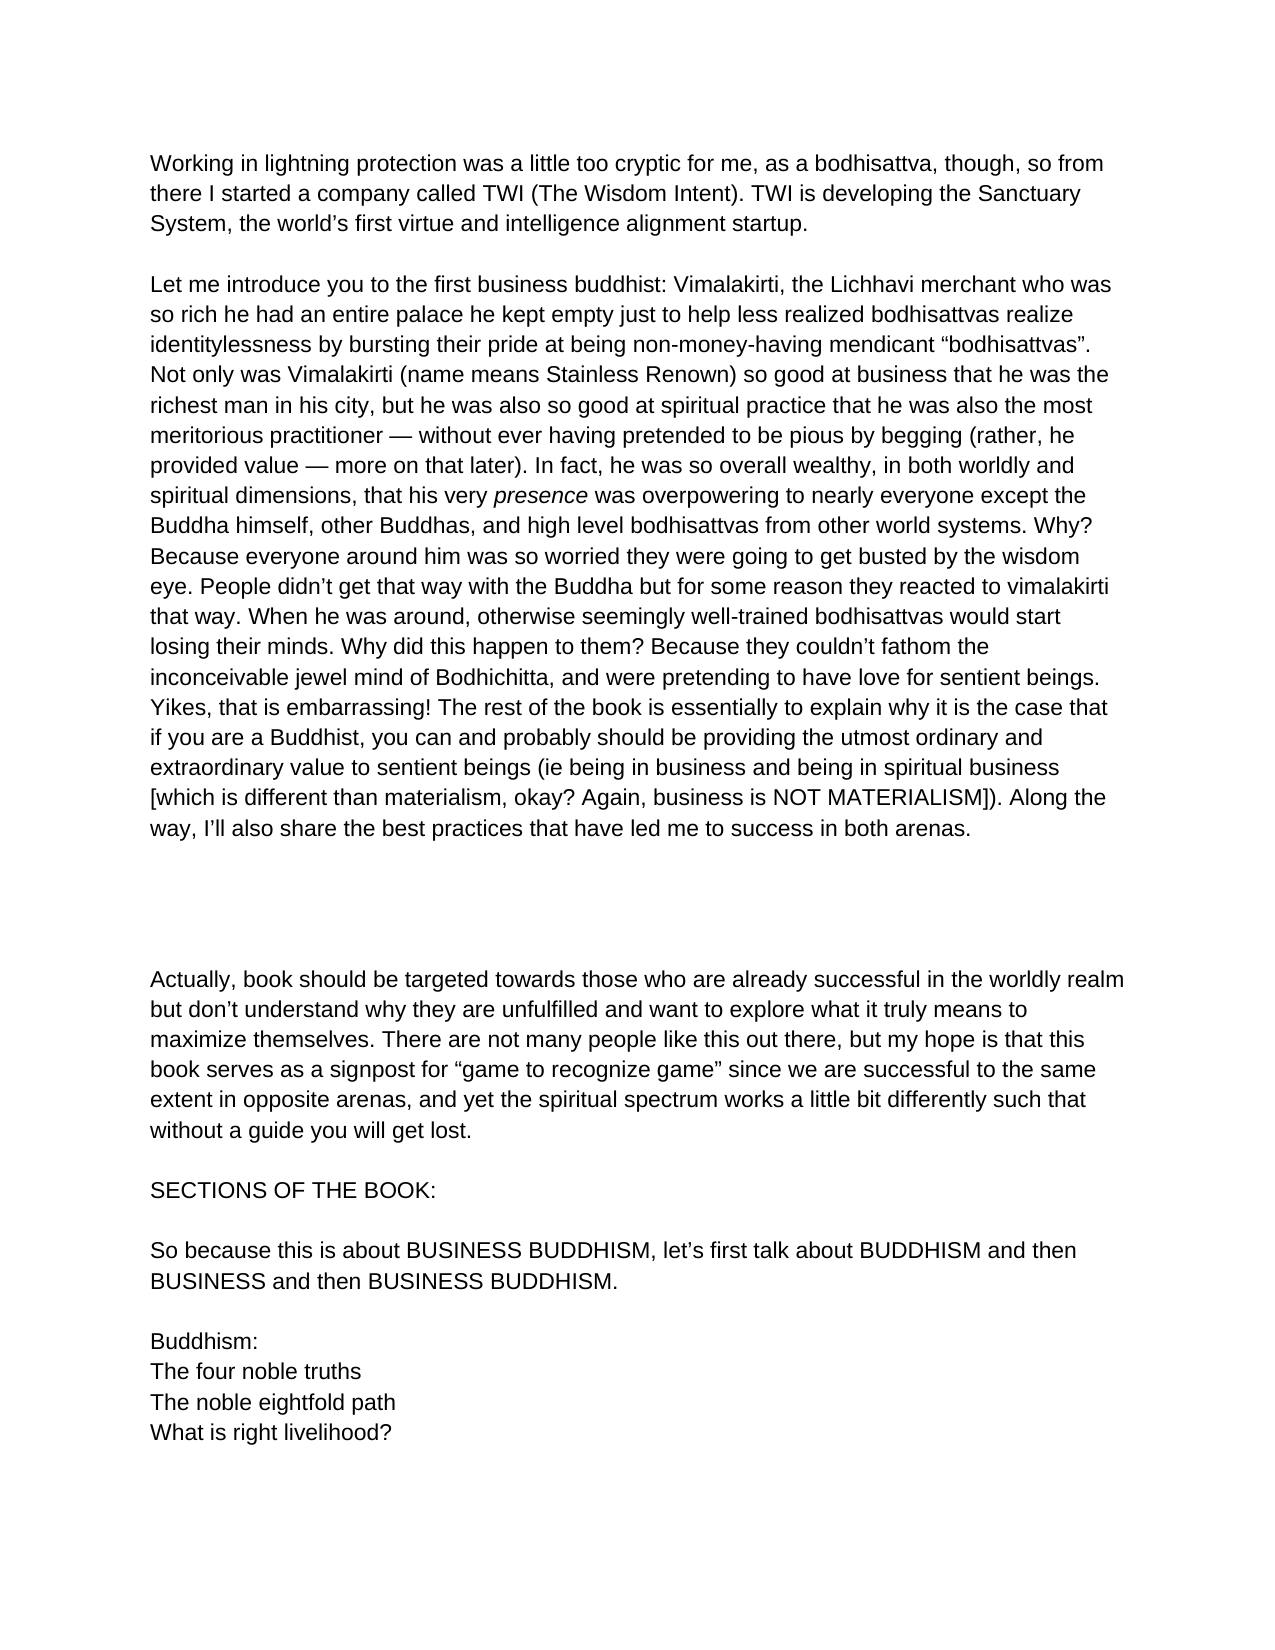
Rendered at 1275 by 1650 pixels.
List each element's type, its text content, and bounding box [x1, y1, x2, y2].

text Let me introduce you to the first business buddhist: Vimalakirti, the Lichhavi merchant who was so rich he had an entire palace he kept empty just to help less realized bodhisattvas realize identitylessness by bursting their pride at being non-money-having mendicant “bodhisattvas”. Not only was Vimalakirti (name means Stainless Renown) so good at business that he was the richest man in his city, but he was also so good at spiritual practice that he was also the most meritorious practitioner — without ever having pretended to be pious by begging (rather, he provided value — more on that later). In fact, he was so overall wealthy, in both worldly and spiritual dimensions, that his very presence was overpowering to nearly everyone except the Buddha himself, other Buddhas, and high level bodhisattvas from other world systems. Why? Because everyone around him was so worried they were going to get busted by the wisdom eye. People didn’t get that way with the Buddha but for some reason they reacted to vimalakirti that way. When he was around, otherwise seemingly well-trained bodhisattvas would start losing their minds. Why did this happen to them? Because they couldn’t fathom the inconceivable jewel mind of Bodhichitta, and were pretending to have love for sentient beings. Yikes, that is embarrassing! The rest of the book is essentially to explain why it is the case that if you are a Buddhist, you can and probably should be providing the utmost ordinary and extraordinary value to sentient beings (ie being in business and being in spiritual business [which is different than materialism, okay? Again, business is NOT MATERIALISM]). Along the way, I’ll also share the best practices that have led me to success in both arenas. [150, 271, 1125, 841]
text What is right livelihood? [150, 1419, 1125, 1445]
text SECTIONS OF THE BOOK: So because this is about BUSINESS BUDDHISM, let’s first talk about BUDDHISM and then BUSINESS and then BUSINESS BUDDHISM. [150, 1177, 1125, 1294]
text Working in lightning protection was a little too cryptic for me, as a bodhisattva, though, so from there I started a company called TWI (The Wisdom Intent). TWI is developing the Sanctuary System, the world’s first virtue and intelligence alignment startup. [150, 150, 1125, 237]
text Buddhism: [150, 1328, 1125, 1354]
text The noble eightfold path [150, 1388, 1125, 1415]
text Actually, book should be targeted towards those who are already successful in the worldly realm but don’t understand why they are unfulfilled and want to explore what it truly means to maximize themselves. There are not many people like this out there, but my hope is that this book serves as a signpost for “game to recognize game” since we are successful to the same extent in opposite arenas, and yet the spiritual spectrum works a little bit differently such that without a guide you will get lost. [150, 966, 1125, 1143]
text The four noble truths [150, 1358, 1125, 1385]
